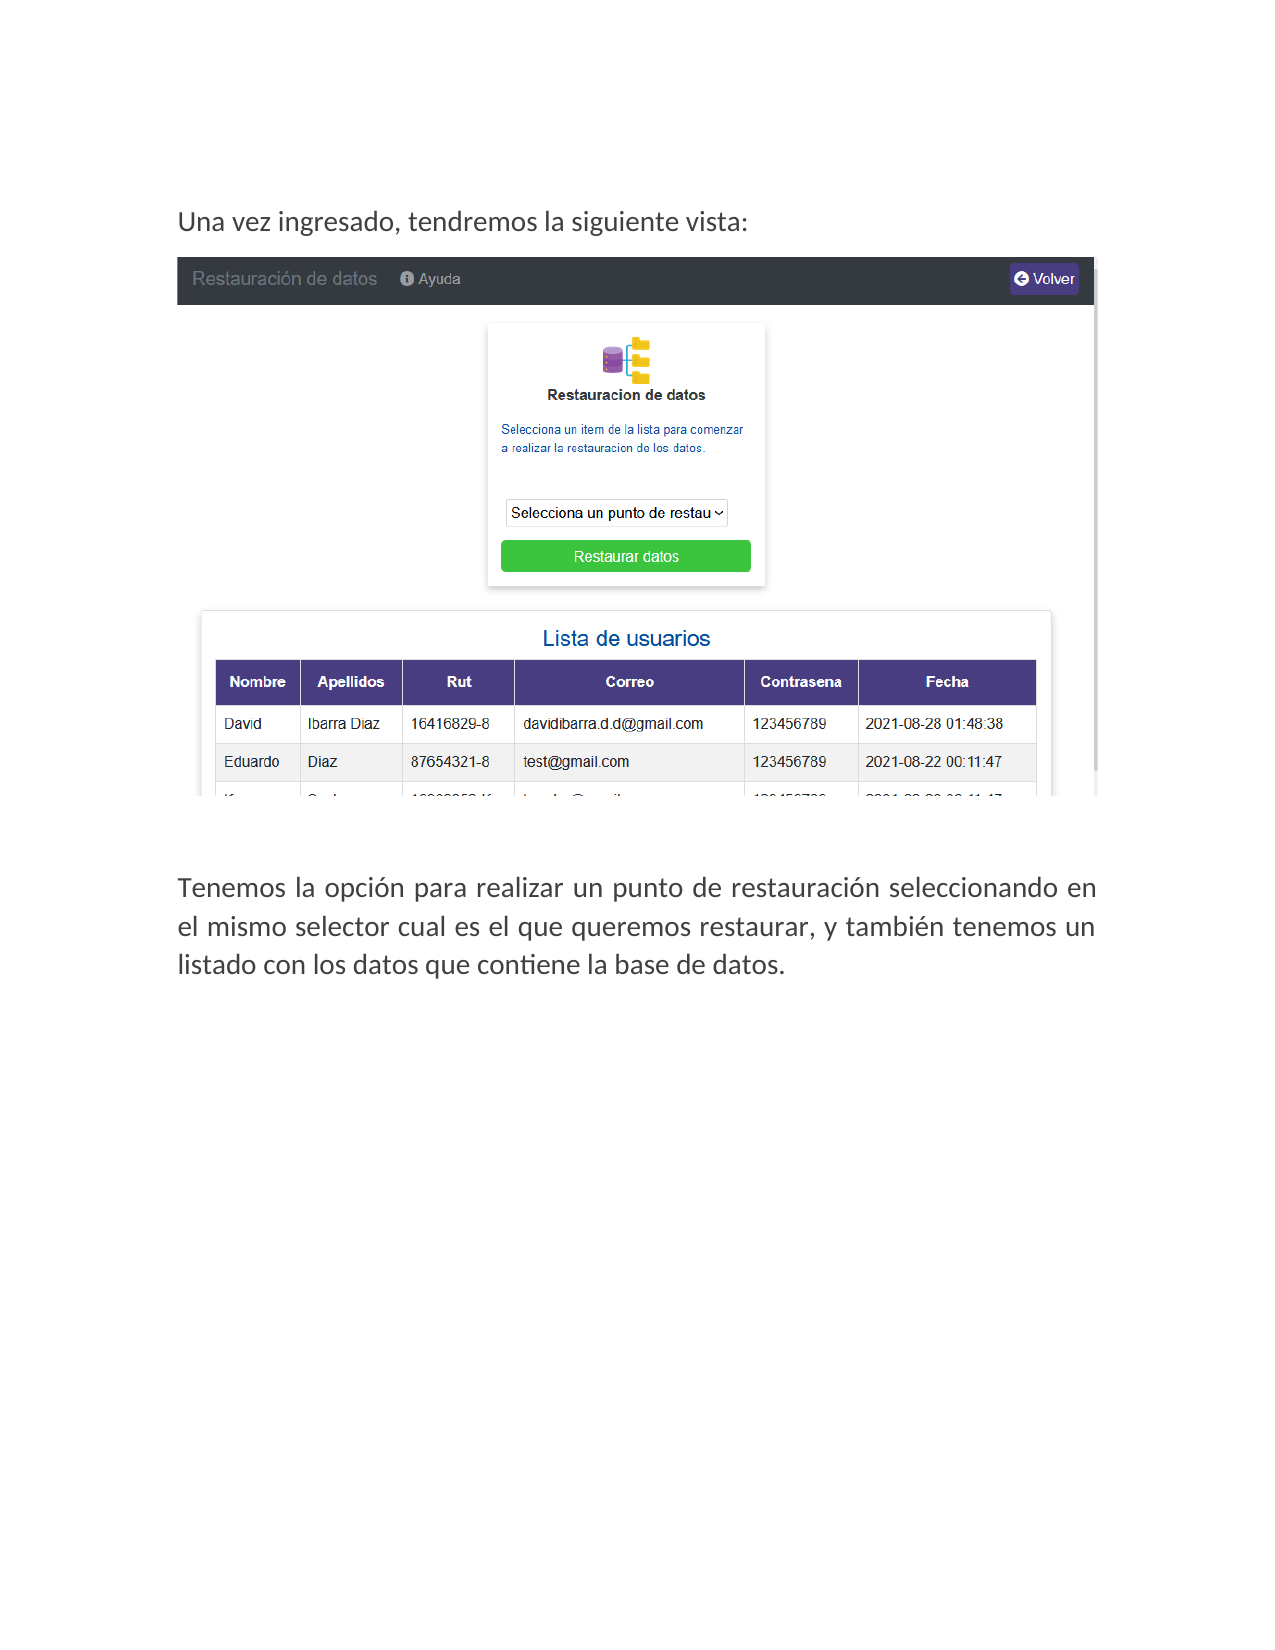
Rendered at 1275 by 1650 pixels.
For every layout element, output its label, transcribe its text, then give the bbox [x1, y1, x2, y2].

picture [177, 257, 1098, 796]
text Una vez ingresado, tendremos la siguiente vista: [177, 203, 1098, 238]
text Tenemos la opción para realizar un punto de restauración seleccionando en el mismo selector cual es el que queremos restaurar, y también tenemos un listado con los datos que contiene la base de datos. [177, 869, 1098, 982]
